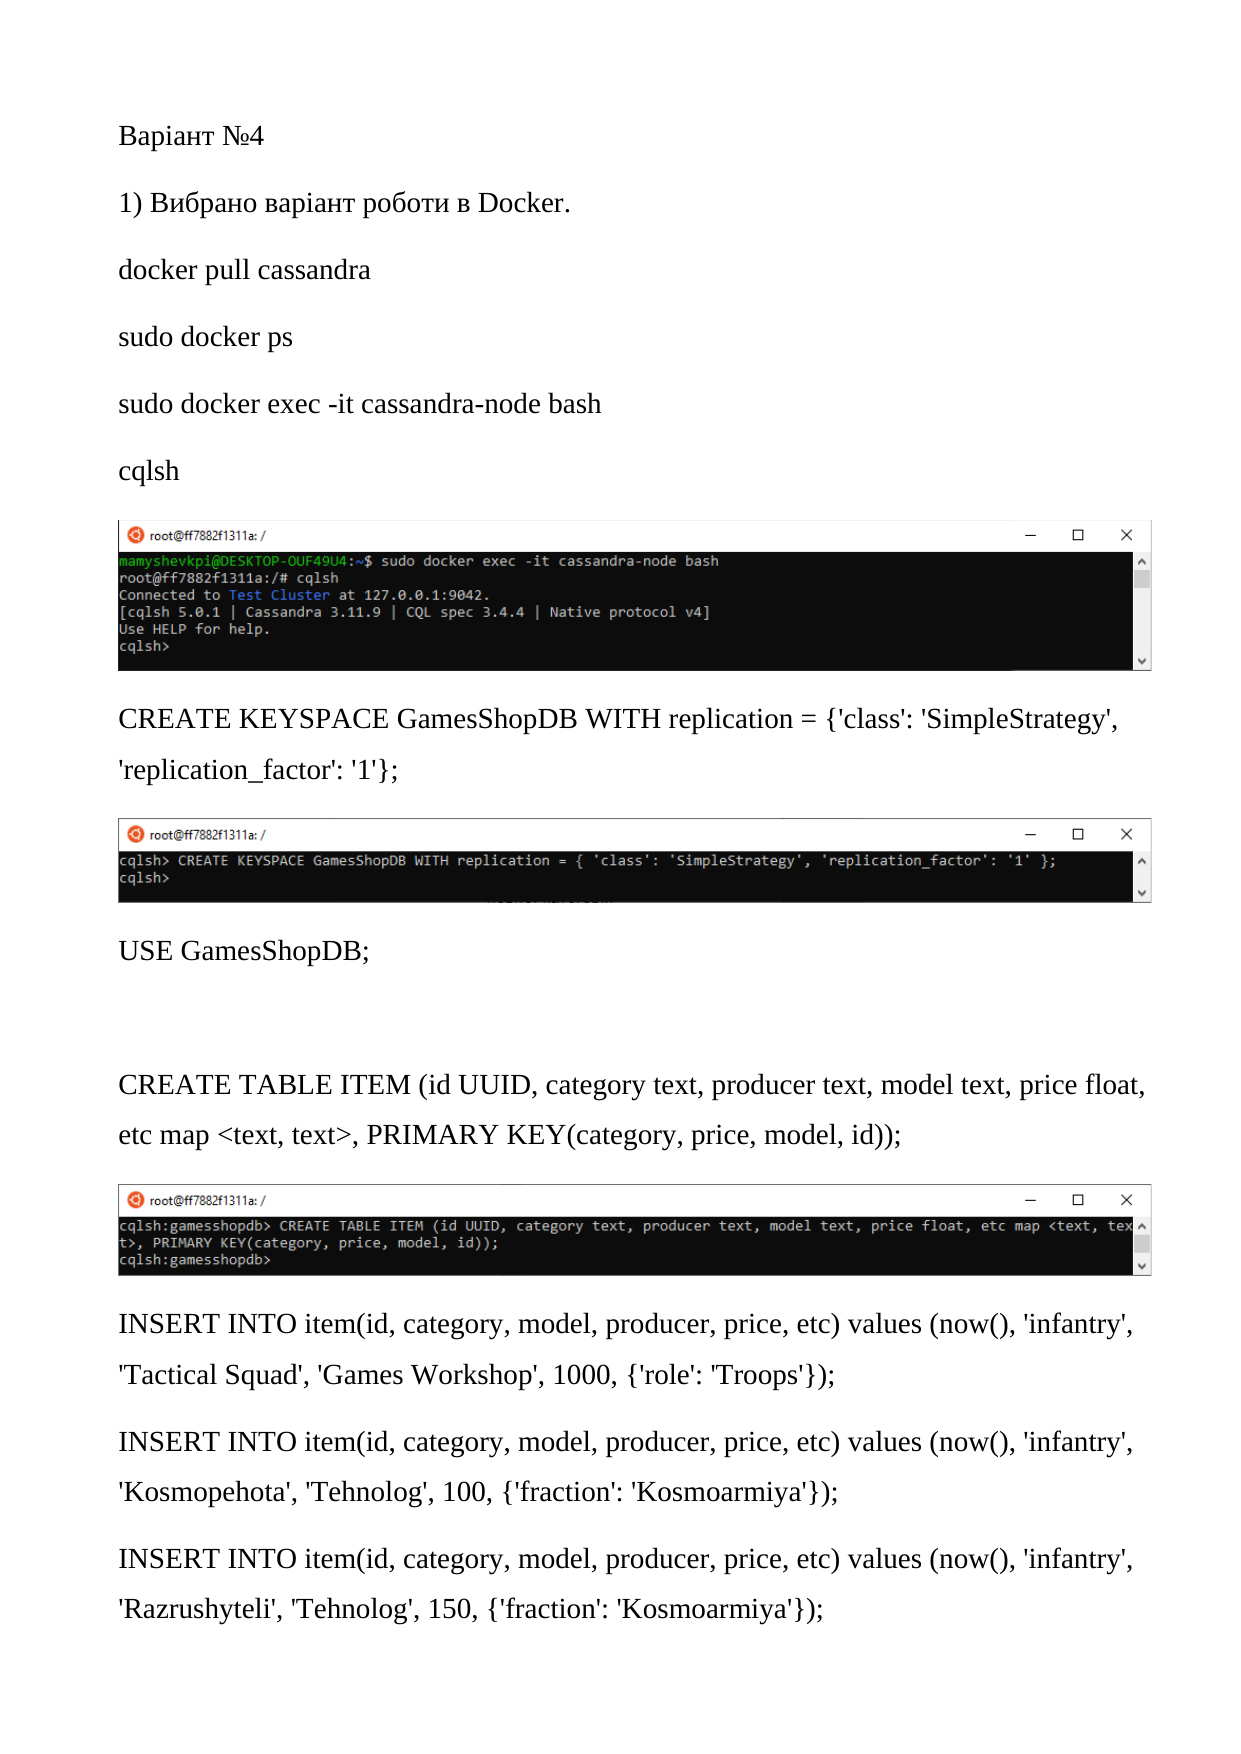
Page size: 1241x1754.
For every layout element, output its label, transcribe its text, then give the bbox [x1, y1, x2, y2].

picture [118, 520, 1152, 671]
text docker pull cassandra [118, 252, 1152, 286]
picture [118, 1184, 1152, 1276]
text cqlsh [118, 453, 1152, 487]
picture [118, 818, 1152, 903]
text CREATE TABLE ITEM (id UUID, category text, producer text, model text, price float, etc map <text, text>, PRIMARY KEY(category, price, model, id)); [118, 1067, 1152, 1151]
text INSERT INTO item(id, category, model, producer, price, etc) values (now(), 'infantry', 'Razrushyteli', 'Tehnolog', 150, {'fraction': 'Kosmoarmiya'}); [118, 1541, 1152, 1625]
text 1) Вибрано варіант роботи в Docker. [118, 185, 1152, 219]
text sudo docker ps [118, 319, 1152, 353]
text INSERT INTO item(id, category, model, producer, price, etc) values (now(), 'infantry', 'Kosmopehota', 'Tehnolog', 100, {'fraction': 'Kosmoarmiya'}); [118, 1424, 1152, 1508]
text sudo docker exec -it cassandra-node bash [118, 386, 1152, 419]
text CREATE KEYSPACE GamesShopDB WITH replication = {'class': 'SimpleStrategy', 'replication_factor': '1'}; [118, 702, 1152, 785]
text USE GamesShopDB; [118, 933, 1152, 966]
text INSERT INTO item(id, category, model, producer, price, etc) values (now(), 'infantry', 'Tactical Squad', 'Games Workshop', 1000, {'role': 'Troops'}); [118, 1307, 1152, 1391]
text Варіант №4 [118, 118, 1152, 152]
